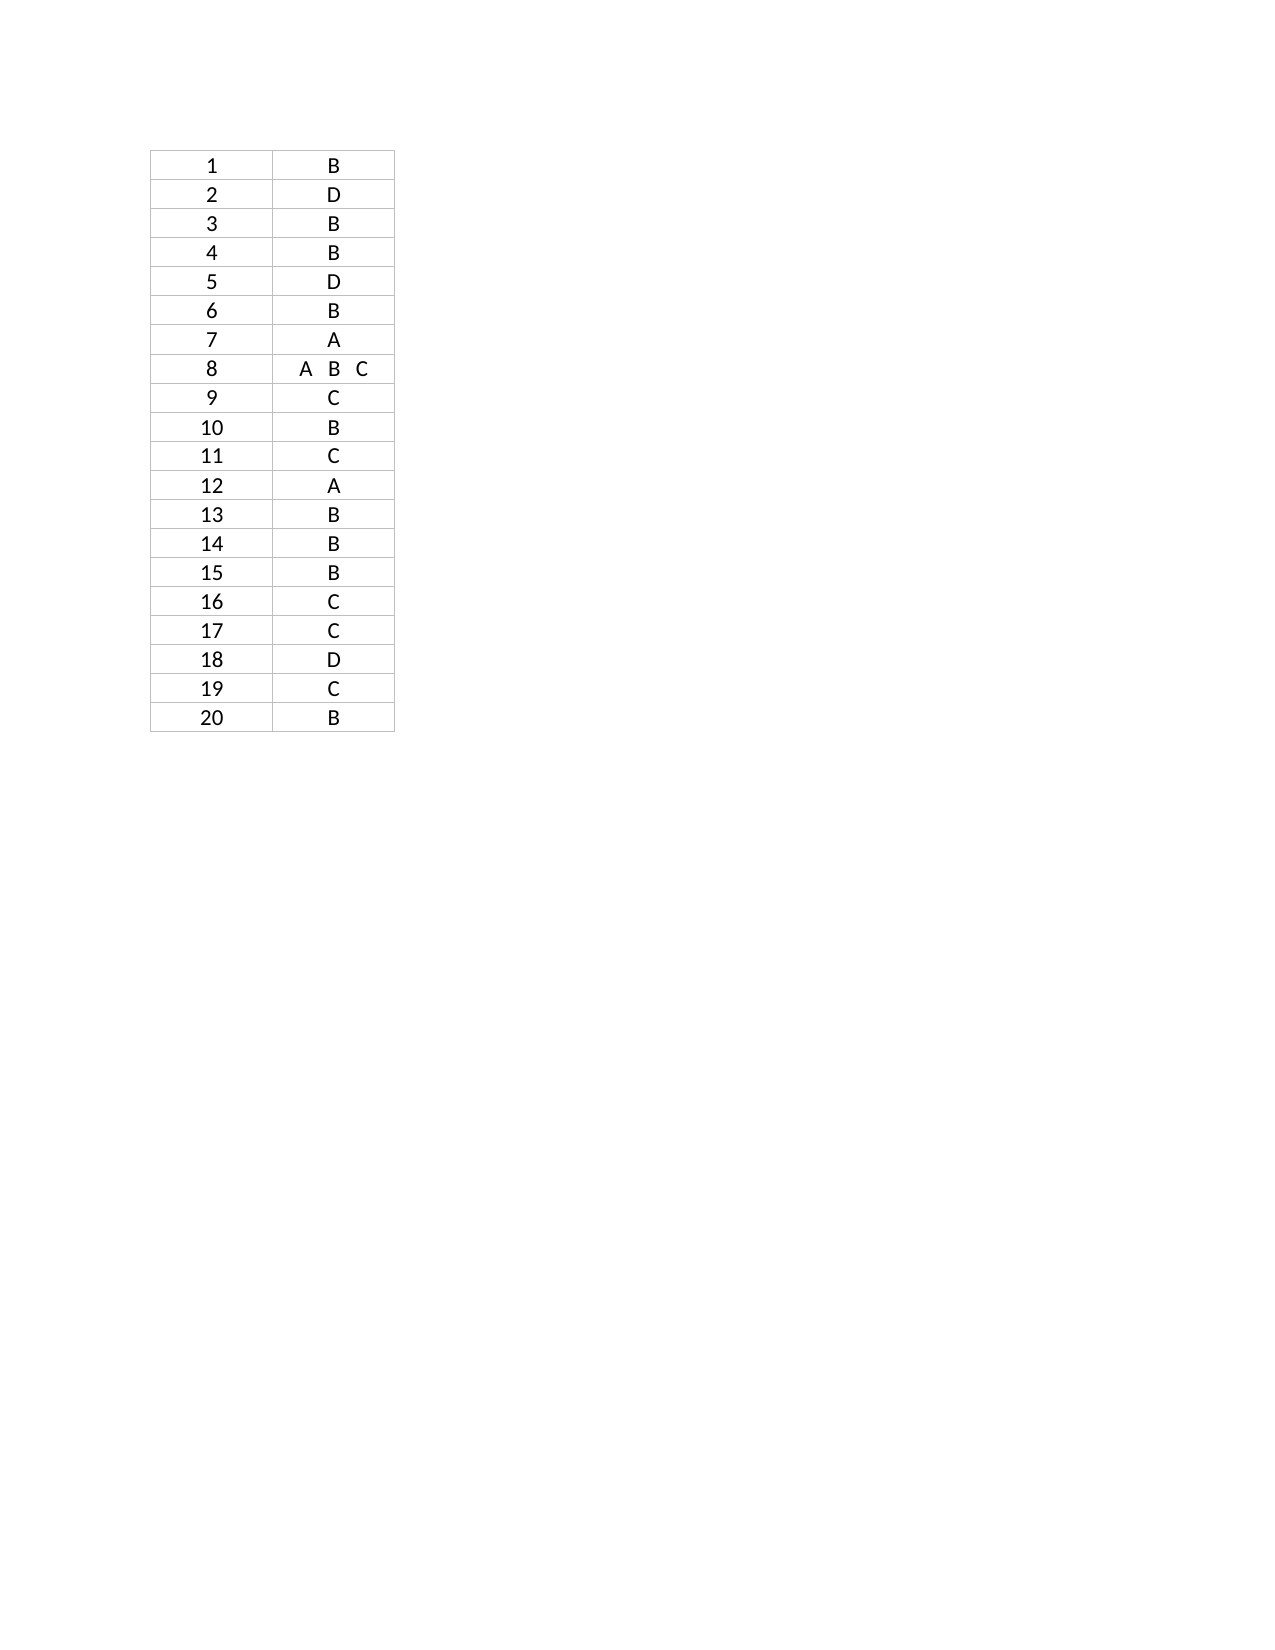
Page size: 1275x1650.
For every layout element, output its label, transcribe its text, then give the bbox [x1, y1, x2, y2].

table_cell 9 [151, 384, 272, 412]
table_cell B [273, 529, 394, 557]
table_cell C [273, 616, 394, 644]
table_cell 20 [151, 703, 272, 731]
table_cell 14 [151, 529, 272, 557]
table_cell A [273, 325, 394, 353]
table_header 1 [151, 151, 272, 179]
table_cell 18 [151, 645, 272, 673]
table_cell 17 [151, 616, 272, 644]
table_cell 10 [151, 413, 272, 441]
table_cell A [273, 471, 394, 499]
table_cell 3 [151, 209, 272, 237]
table_cell C [273, 587, 394, 615]
table_cell C [273, 384, 394, 412]
table_cell 6 [151, 296, 272, 324]
table_cell 4 [151, 238, 272, 266]
table_cell C [273, 442, 394, 470]
table_cell B [273, 413, 394, 441]
table_cell 8 [151, 355, 272, 382]
table_cell D [273, 645, 394, 673]
table_cell 11 [151, 442, 272, 470]
table_cell 16 [151, 587, 272, 615]
table_cell B [273, 558, 394, 586]
table_cell 15 [151, 558, 272, 586]
table_cell D [273, 267, 394, 295]
table_cell A B C [273, 355, 394, 382]
table_header B [273, 151, 394, 179]
table_cell B [273, 500, 394, 528]
table_cell B [273, 238, 394, 266]
table_cell 13 [151, 500, 272, 528]
table_cell B [273, 209, 394, 237]
table_cell 7 [151, 325, 272, 353]
table_cell 19 [151, 674, 272, 702]
table_cell D [273, 180, 394, 208]
table_cell C [273, 674, 394, 702]
table_cell 5 [151, 267, 272, 295]
table_cell 2 [151, 180, 272, 208]
table_cell B [273, 703, 394, 731]
table_cell 12 [151, 471, 272, 499]
table_cell B [273, 296, 394, 324]
